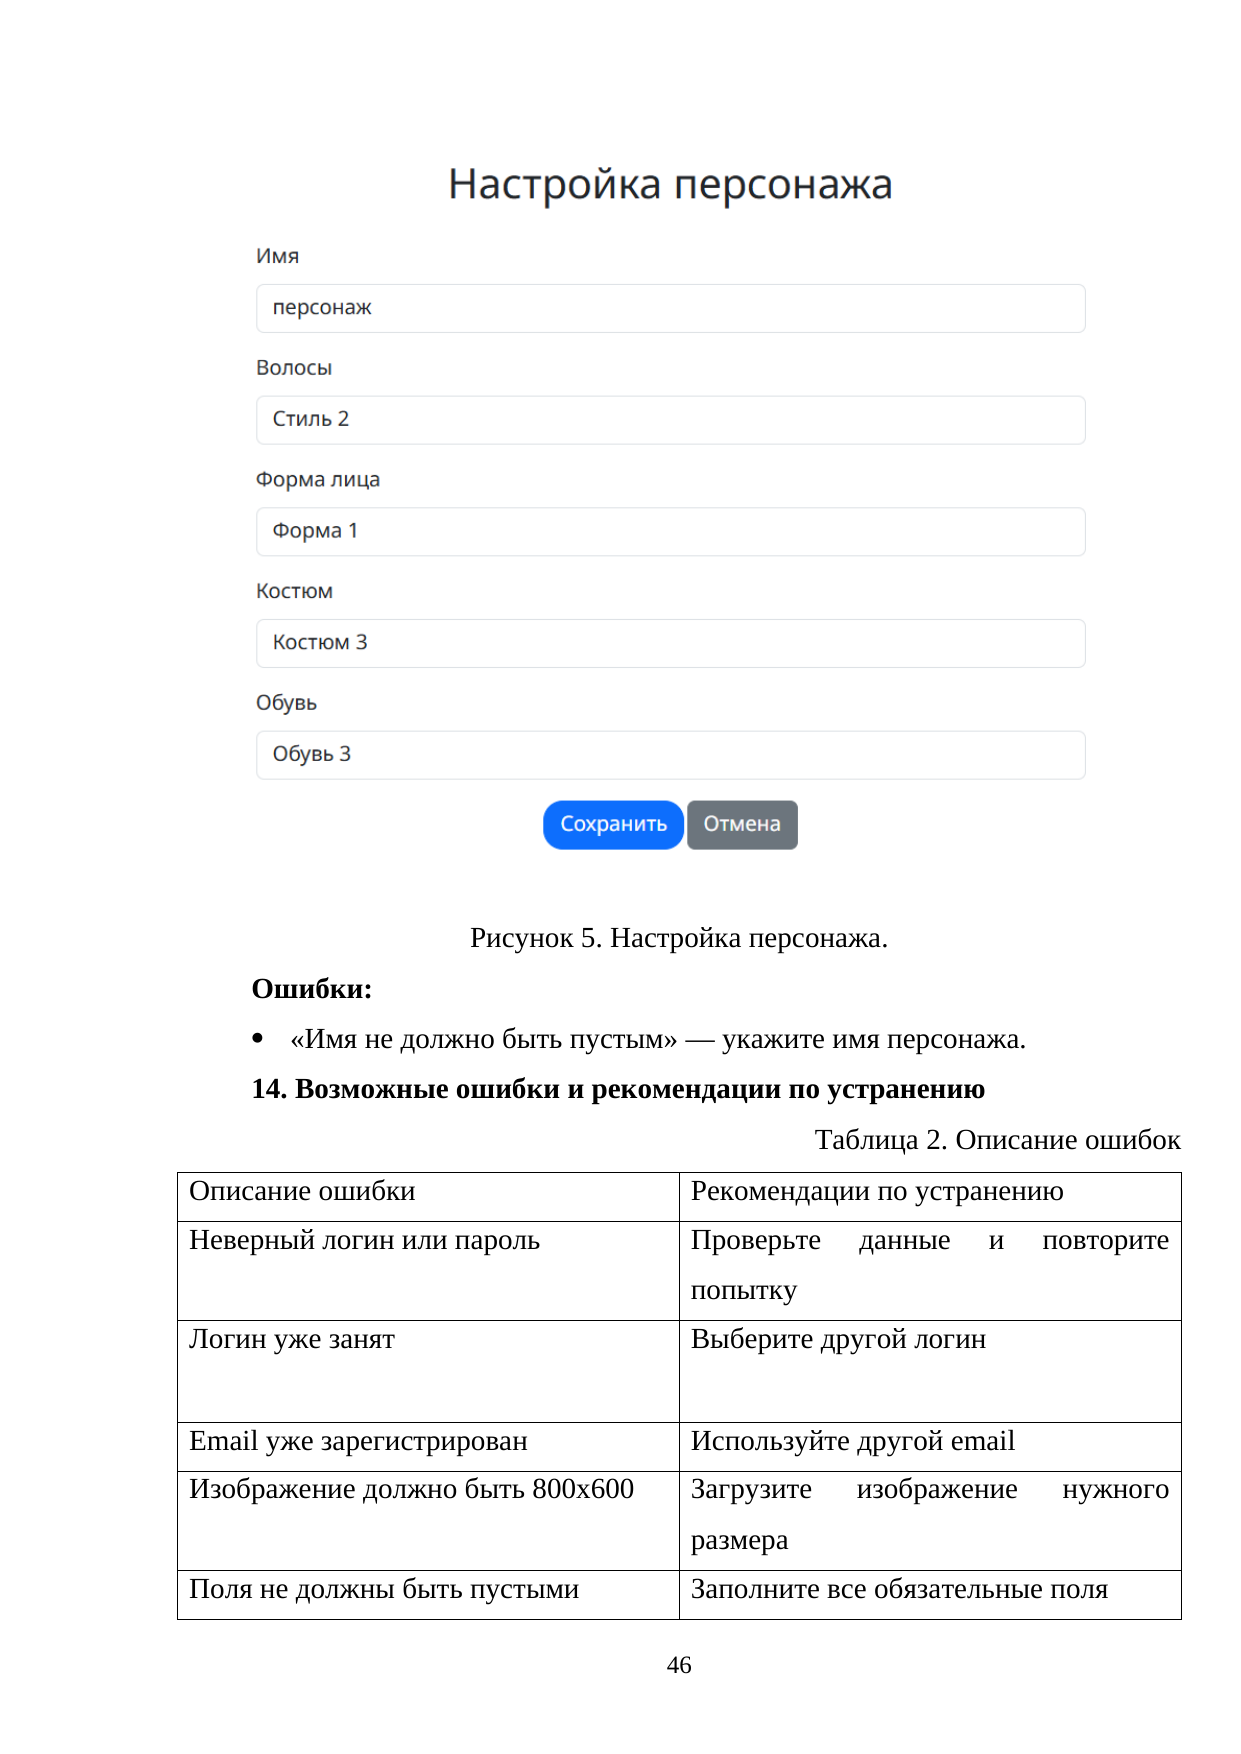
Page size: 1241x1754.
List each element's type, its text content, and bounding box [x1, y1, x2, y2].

table_cell Неверный логин или пароль [178, 1222, 679, 1320]
list Ошибки: [251, 971, 1181, 1004]
table_cell Используйте другой email [680, 1423, 1181, 1471]
table_cell Заполните все обязательные поля [680, 1571, 1181, 1618]
picture [177, 118, 1182, 906]
table_cell Выберите другой логин [680, 1321, 1181, 1422]
table_header Рекомендации по устранению [680, 1173, 1181, 1221]
table_cell Изображение должно быть 800х600 [178, 1472, 679, 1570]
table_cell Загрузите изображение нужного размера [680, 1472, 1181, 1570]
table_cell Логин уже занят [178, 1321, 679, 1422]
text Таблица 2. Описание ошибок [177, 1122, 1181, 1155]
table_header Описание ошибки [178, 1173, 679, 1221]
list «Имя не должно быть пустым» — укажите имя персонажа. [252, 1021, 1181, 1055]
table_cell Поля не должны быть пустыми [178, 1571, 679, 1618]
table_cell Проверьте данные и повторите попытку [680, 1222, 1181, 1320]
text 14. Возможные ошибки и рекомендации по устранению [177, 1071, 1181, 1105]
text Рисунок 5. Настройка персонажа. [177, 920, 1181, 954]
table_cell Email уже зарегистрирован [178, 1423, 679, 1471]
